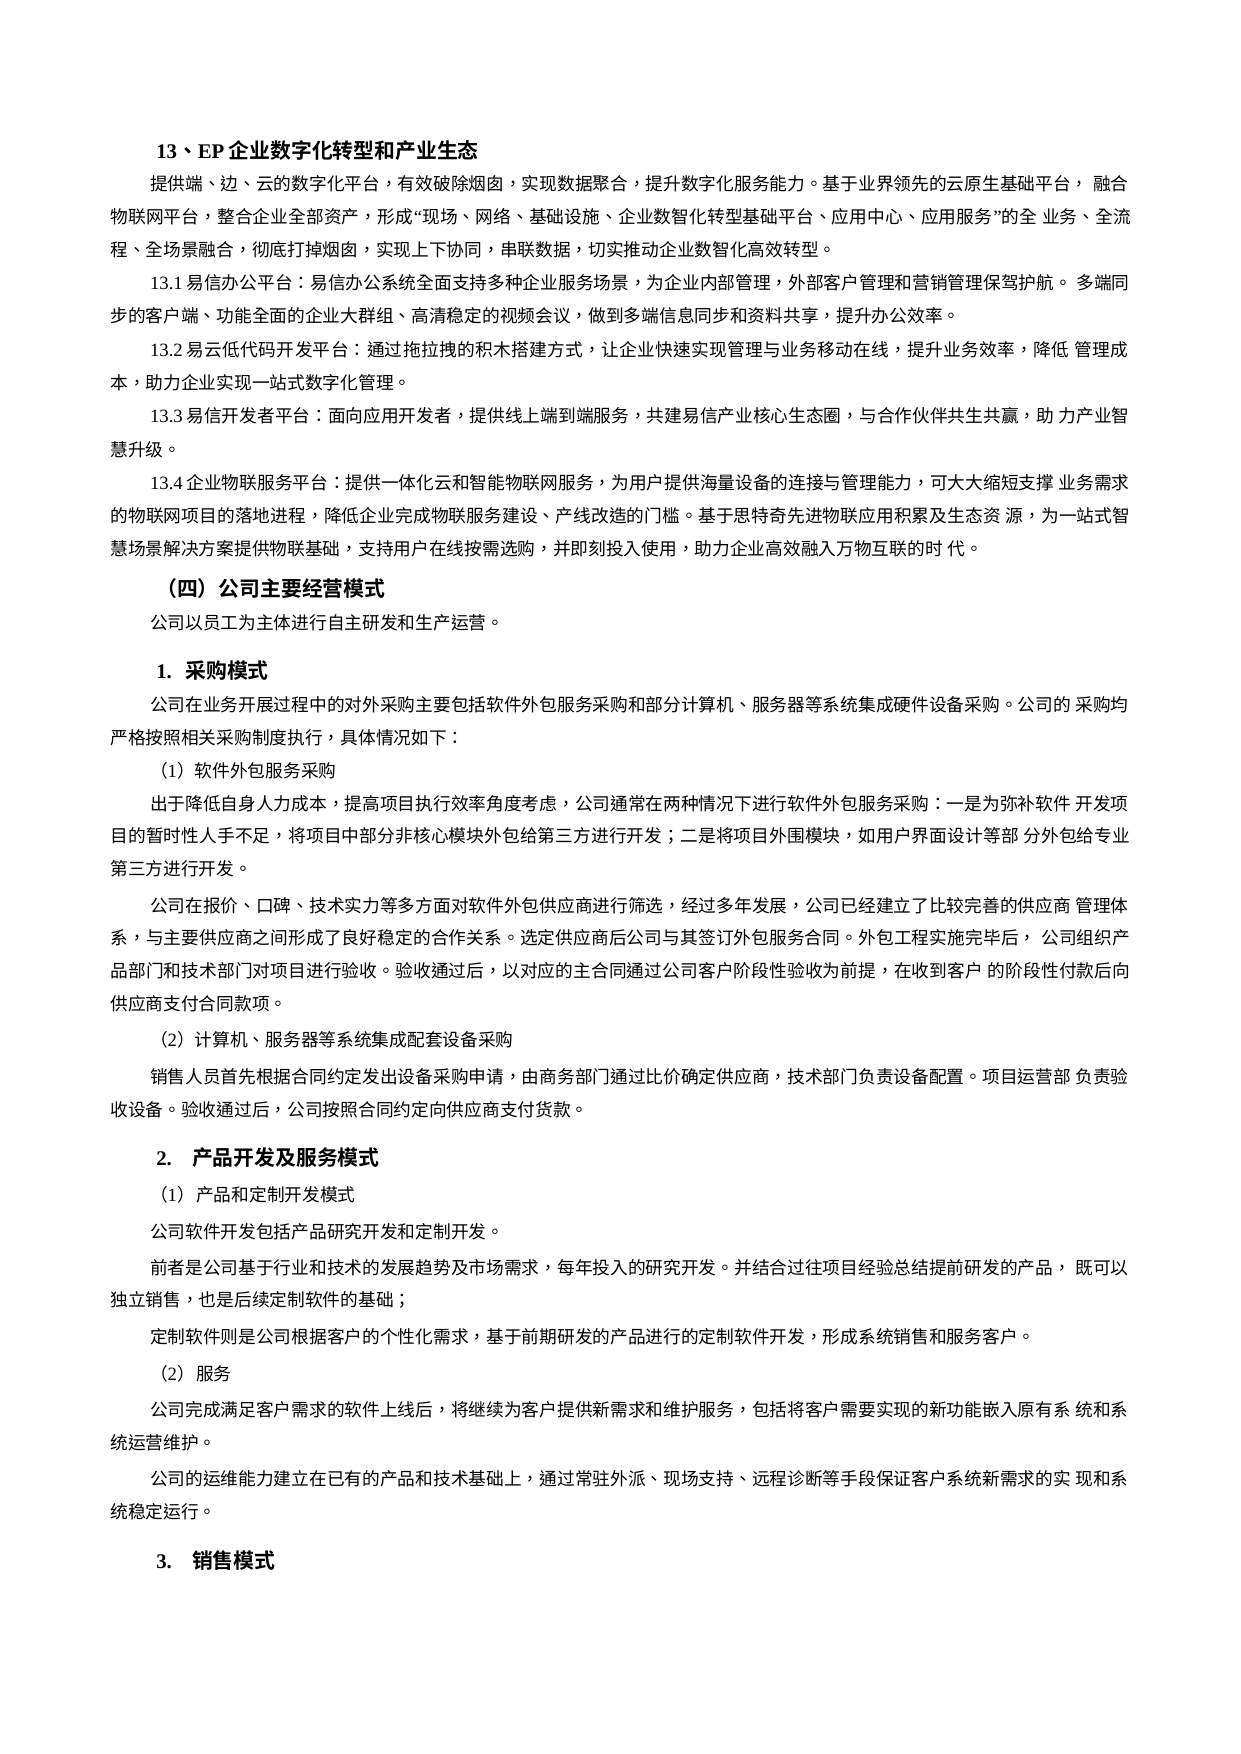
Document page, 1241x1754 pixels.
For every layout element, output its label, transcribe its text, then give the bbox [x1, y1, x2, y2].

text 公司以员工为主体进行自主研发和生产运营。 [110, 603, 1131, 636]
text 出于降低自身人力成本，提高项目执行效率角度考虑，公司通常在两种情况下进行软件外包服务采购：一是为弥补软件 开发项目的暂时性人手不足，将项目中部分非核心模块外包给第三方进行开发；二是将项目外围模块，如用户界面设计等部 分外包给专业第三方进行开发。 [110, 784, 1131, 882]
text 公司软件开发包括产品研究开发和定制开发。 [110, 1213, 1131, 1245]
text （1） 产品和定制开发模式 [110, 1176, 1131, 1208]
text （2） 服务 [110, 1354, 1131, 1387]
text （2）计算机、服务器等系统集成配套设备采购 [110, 1021, 1131, 1053]
text 13.2易云低代码开发平台：通过拖拉拽的积木搭建方式，让企业快速实现管理与业务移动在线，提升业务效率，降低 管理成本，助力企业实现一站式数字化管理。 [110, 330, 1131, 396]
text 13.3易信开发者平台：面向应用开发者，提供线上端到端服务，共建易信产业核心生态圈，与合作伙伴共生共赢，助 力产业智慧升级。 [110, 396, 1131, 463]
text 销售人员首先根据合同约定发出设备采购申请，由商务部门通过比价确定供应商，技术部门负责设备配置。项目运营部 负责验收设备。验收通过后，公司按照合同约定向供应商支付货款。 [110, 1057, 1131, 1122]
text 定制软件则是公司根据客户的个性化需求，基于前期研发的产品进行的定制软件开发，形成系统销售和服务客户。 [110, 1317, 1131, 1350]
list 采购模式 [110, 657, 1131, 685]
list 销售模式 [110, 1546, 1131, 1574]
text （四）公司主要经营模式 [110, 574, 1131, 603]
text 13.4企业物联服务平台：提供一体化云和智能物联网服务，为用户提供海量设备的连接与管理能力，可大大缩短支撑 业务需求的物联网项目的落地进程，降低企业完成物联服务建设、产线改造的门槛。基于思特奇先进物联应用积累及生态资 源，为一站式智慧场景解决方案提供物联基础，支持用户在线按需选购，并即刻投入使用，助力企业高效融入万物互联的时 代。 [110, 463, 1131, 562]
list 产品开发及服务模式 [110, 1143, 1131, 1172]
text 公司的运维能力建立在已有的产品和技术基础上，通过常驻外派、现场支持、远程诊断等手段保证客户系统新需求的实 现和系统稳定运行。 [110, 1460, 1131, 1525]
text 13.1易信办公平台：易信办公系统全面支持多种企业服务场景，为企业内部管理，外部客户管理和营销管理保驾护航。 多端同步的客户端、功能全面的企业大群组、高清稳定的视频会议，做到多端信息同步和资料共享，提升办公效率。 [110, 263, 1131, 330]
text 公司在报价、口碑、技术实力等多方面对软件外包供应商进行筛选，经过多年发展，公司已经建立了比较完善的供应商 管理体系，与主要供应商之间形成了良好稳定的合作关系。选定供应商后公司与其签订外包服务合同。外包工程实施完毕后， 公司组织产品部门和技术部门对项目进行验收。验收通过后，以对应的主合同通过公司客户阶段性验收为前提，在收到客户 的阶段性付款后向供应商支付合同款项。 [110, 886, 1131, 1017]
text 提供端、边、云的数字化平台，有效破除烟囱，实现数据聚合，提升数字化服务能力。基于业界领先的云原生基础平台， 融合物联网平台，整合企业全部资产，形成“现场、网络、基础设施、企业数智化转型基础平台、应用中心、应用服务”的全 业务、全流程、全场景融合，彻底打掉烟囱，实现上下协同，串联数据，切实推动企业数智化高效转型。 [110, 164, 1131, 263]
text 公司在业务开展过程中的对外采购主要包括软件外包服务采购和部分计算机、服务器等系统集成硬件设备采购。公司的 采购均严格按照相关采购制度执行，具体情况如下： [110, 685, 1131, 751]
text 前者是公司基于行业和技术的发展趋势及市场需求，每年投入的研究开发。并结合过往项目经验总结提前研发的产品， 既可以独立销售，也是后续定制软件的基础； [110, 1249, 1131, 1313]
text 公司完成满足客户需求的软件上线后，将继续为客户提供新需求和维护服务，包括将客户需要实现的新功能嵌入原有系 统和系统运营维护。 [110, 1391, 1131, 1456]
text （1）软件外包服务采购 [110, 751, 1131, 784]
text 13、EP企业数字化转型和产业生态 [110, 136, 1131, 164]
